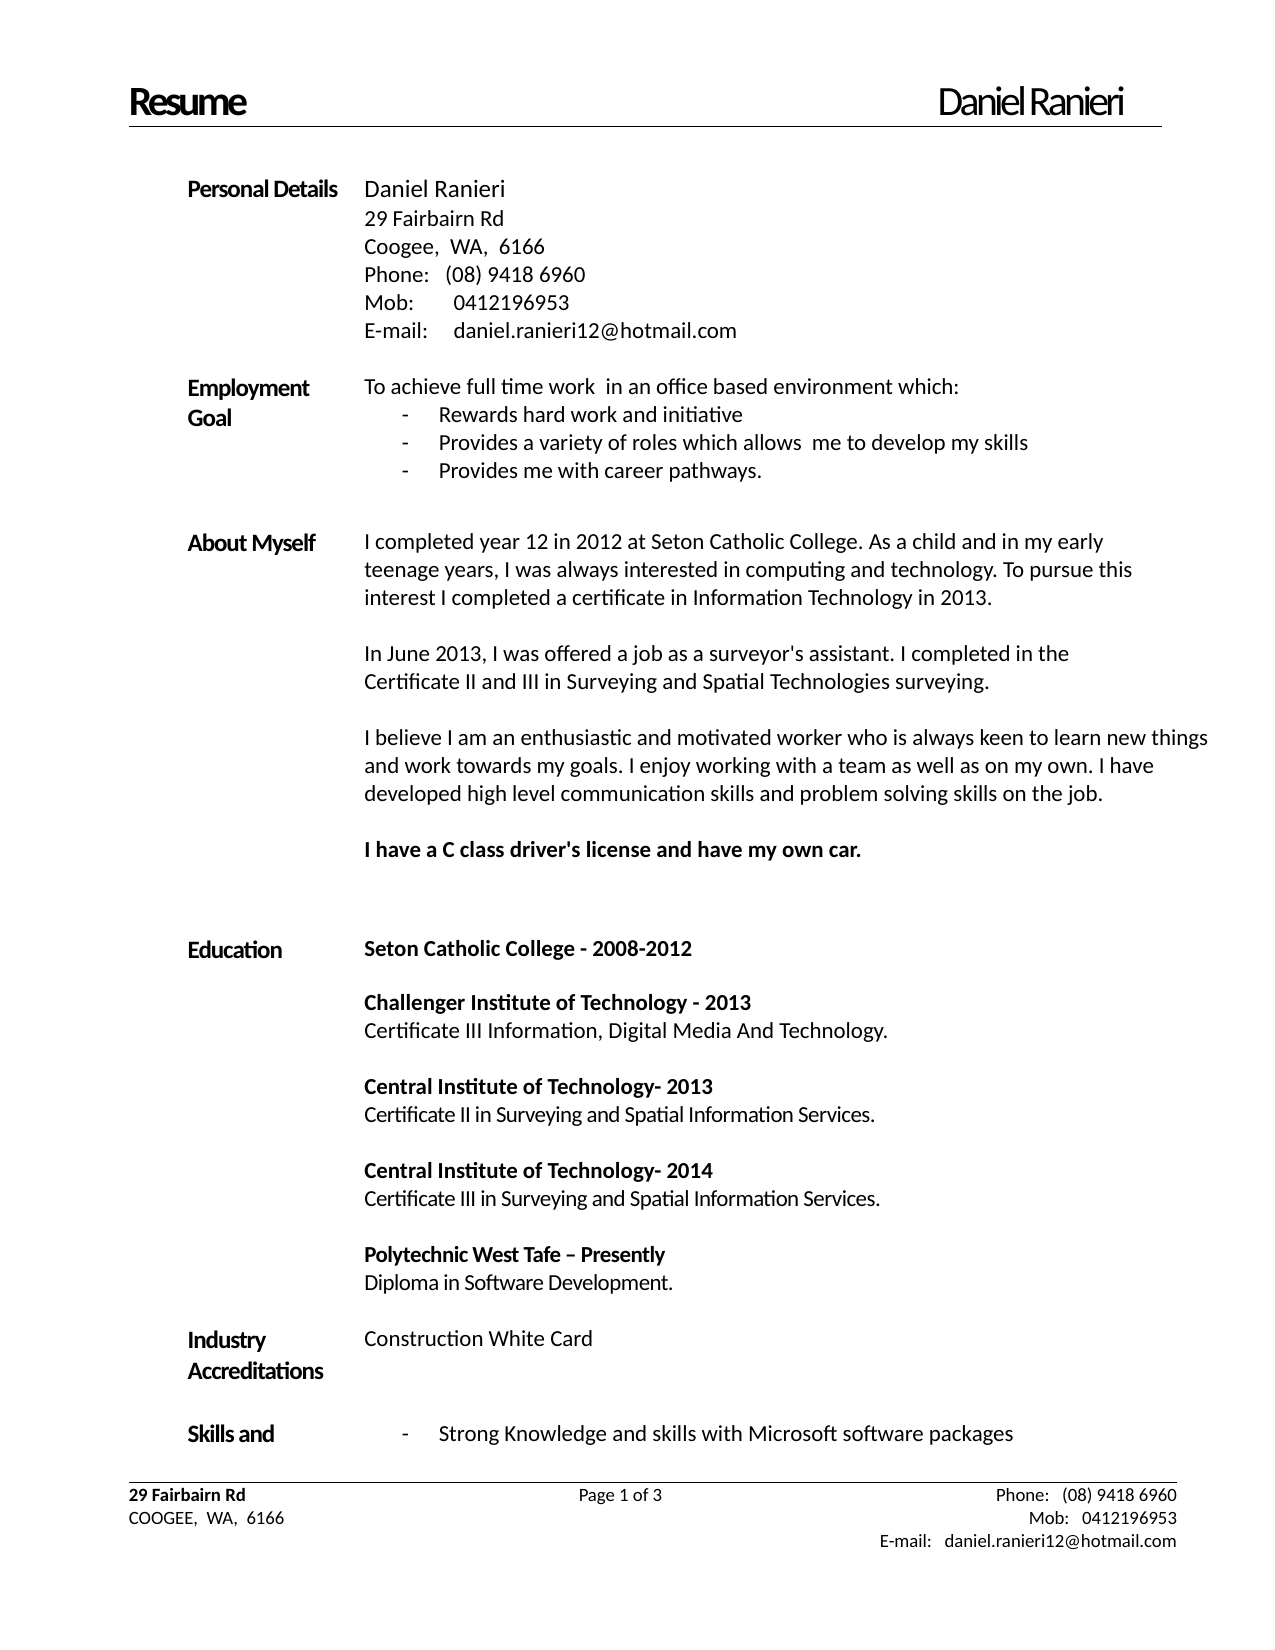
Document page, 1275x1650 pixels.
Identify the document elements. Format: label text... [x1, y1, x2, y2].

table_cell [176, 1419, 353, 1459]
table_cell Construction White Card [353, 1325, 1225, 1419]
table_cell Seton Catholic College - 2008-2012 Challenger Institute of Technology - 2013 Certificate III Information, Digital Media And Technology. Central Institute of Technology- 2013 Certificate II in Surveying and Spatial Information Services. Central Institute of Technology- 2014 Certificate III in Surveying and Spatial Information Services. Polytechnic West Tafe – Presently Diploma in Software Development. [353, 934, 1225, 1324]
table_header Daniel Ranieri 29 Fairbairn Rd Coogee, WA, 6166 Phone: (08) 9418 6960 Mob: 0412196953 E-mail: daniel.ranieri12@hotmail.com [353, 173, 1225, 372]
table_cell I completed year 12 in 2012 at Seton Catholic College. As a child and in my early teenage years, I was always interested in computing and technology. To pursue this interest I completed a certificate in Information Technology in 2013. In June 2013, I was offered a job as a surveyor's assistant. I completed in the Certificate II and III in Surveying and Spatial Technologies surveying. I believe I am an enthusiastic and motivated worker who is always keen to learn new things and work towards my goals. I enjoy working with a team as well as on my own. I have developed high level communication skills and problem solving skills on the job. I have a C class driver's license and have my own car. [353, 527, 1225, 934]
table_cell To achieve full time work in an office based environment which: Rewards hard work and initiative Provides a variety of roles which allows me to develop my skills Provides me with career pathways. [353, 372, 1225, 527]
table_header Personal Details [176, 173, 353, 372]
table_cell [353, 1419, 1225, 1459]
table_cell Education [176, 934, 353, 1324]
table_cell About Myself [176, 527, 353, 934]
table_cell Industry Accreditations [176, 1325, 353, 1419]
table_cell Employment Goal [176, 372, 353, 527]
